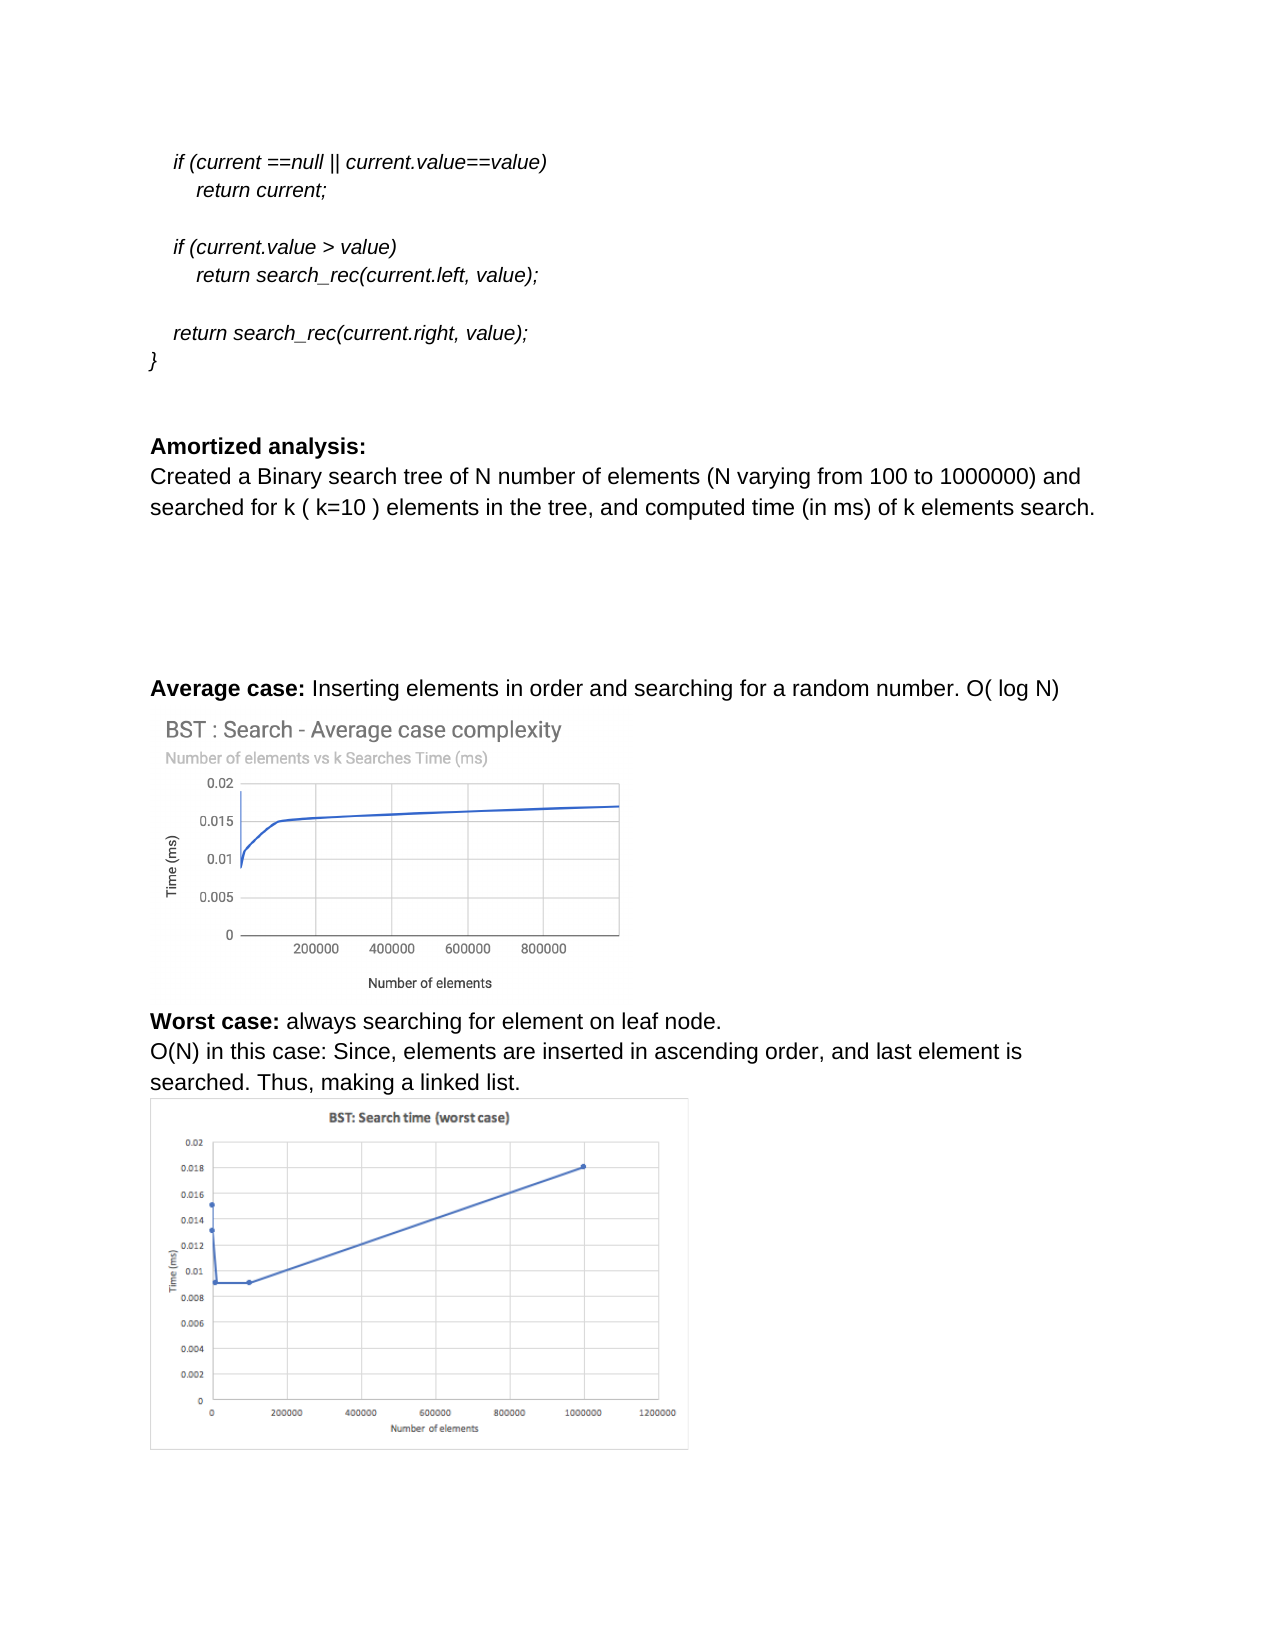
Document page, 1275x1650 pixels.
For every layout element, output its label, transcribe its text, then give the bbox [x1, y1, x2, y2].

text return current; [150, 177, 1125, 201]
text Amortized analysis: [150, 433, 1125, 459]
text return search_rec(current.left, value); [150, 263, 1125, 287]
text Worst case: always searching for element on leaf node. [150, 1008, 1125, 1034]
text Average case: Inserting elements in order and searching for a random number. O( log N) [150, 675, 1125, 701]
text Created a Binary search tree of N number of elements (N varying from 100 to 1000000) and searched for k ( k=10 ) elements in the tree, and computed time (in ms) of k elements search. [150, 463, 1125, 520]
picture [150, 1098, 689, 1450]
text } [150, 348, 1125, 372]
text return search_rec(current.right, value); [150, 320, 1125, 344]
picture [150, 705, 634, 1005]
text if (current ==null || current.value==value) [150, 150, 1125, 174]
text if (current.value > value) [150, 235, 1125, 259]
text O(N) in this case: Since, elements are inserted in ascending order, and last element is searched. Thus, making a linked list. [150, 1038, 1125, 1095]
